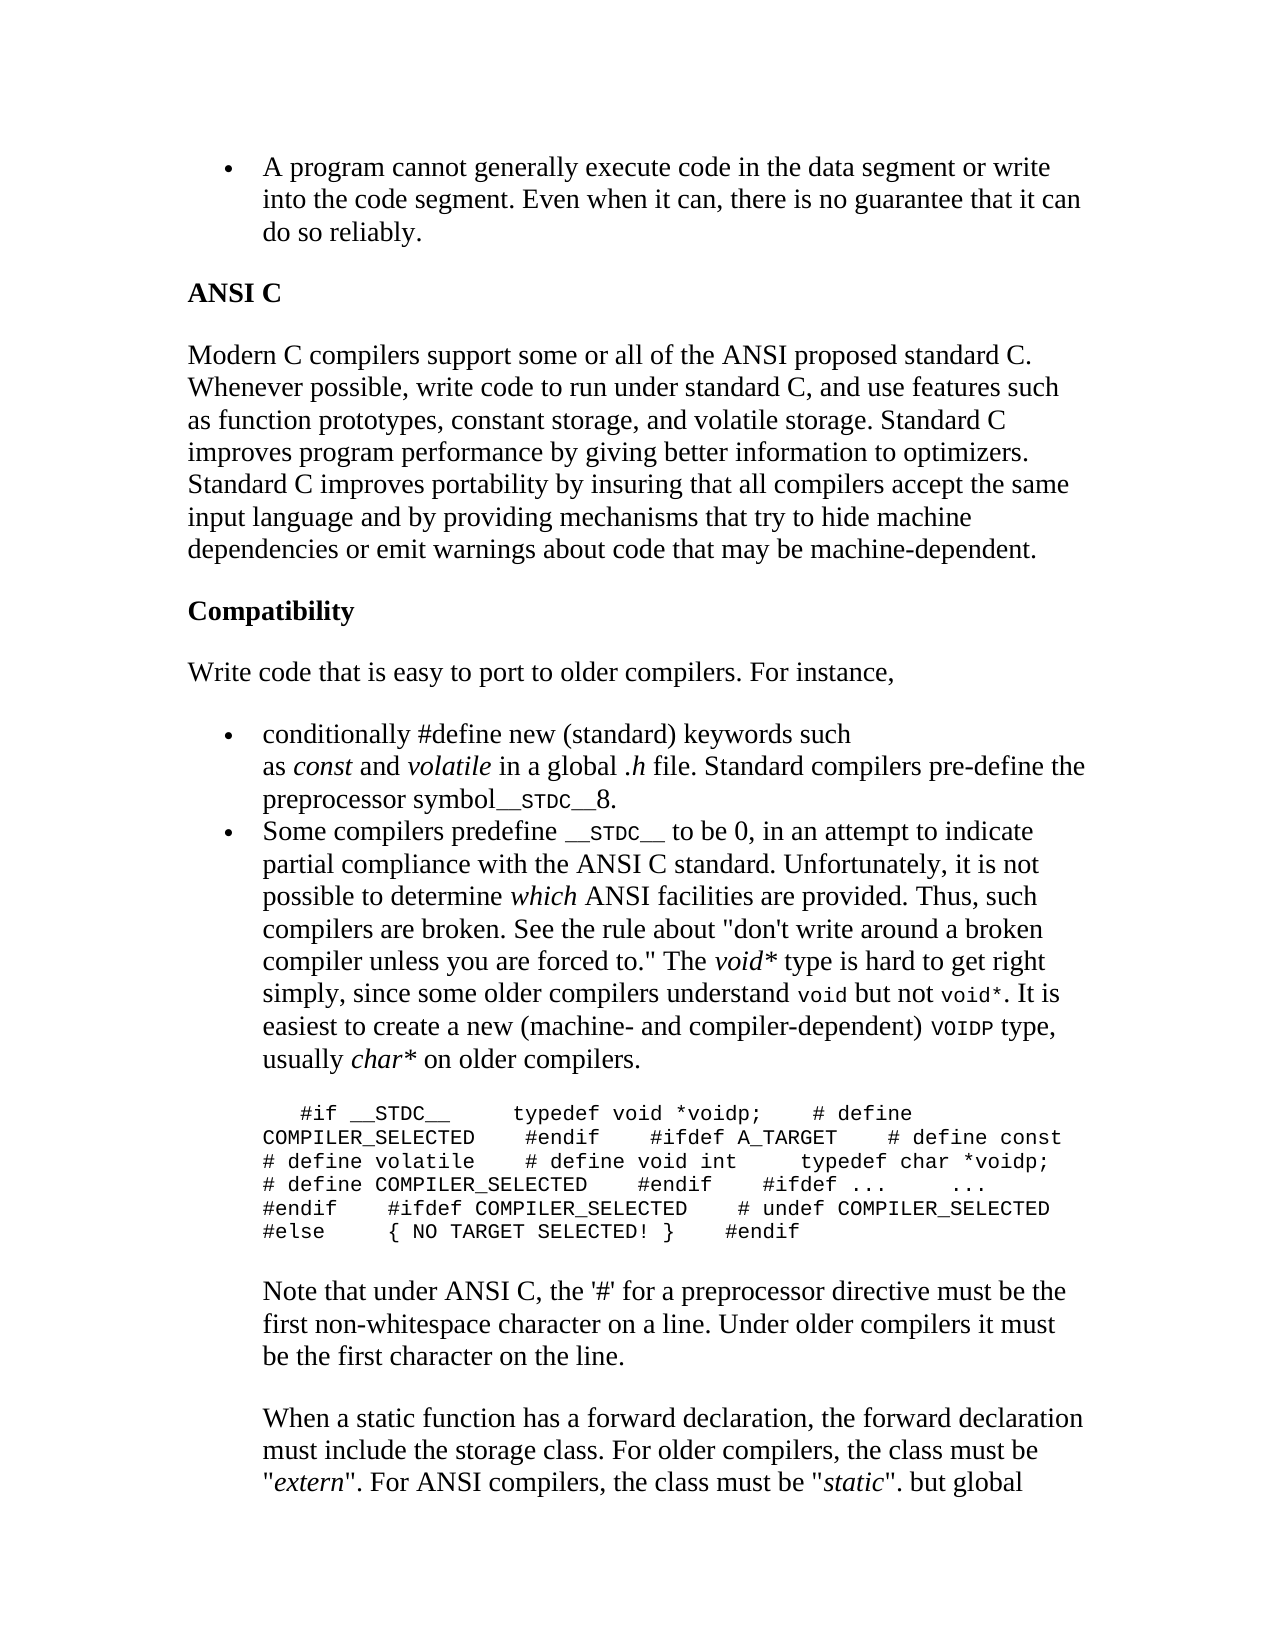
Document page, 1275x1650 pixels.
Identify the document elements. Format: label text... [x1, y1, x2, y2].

list conditionally #define new (standard) keywords such as const and volatile in a global .h file. Standard compilers pre-define the preprocessor symbol__STDC__8. [225, 717, 1087, 814]
text Modern C compilers support some or all of the ANSI proposed standard C. Whenever possible, write code to run under standard C, and use features such as function prototypes, constant storage, and volatile storage. Standard C improves program performance by giving better information to optimizers. Standard C improves portability by insuring that all compilers accept the same input language and by providing mechanisms that try to hide machine dependencies or emit warnings about code that may be machine-dependent. [187, 338, 1087, 565]
text Note that under ANSI C, the '#' for a preprocessor directive must be the first non-whitespace character on a line. Under older compilers it must be the first character on the line. [262, 1274, 1087, 1372]
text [262, 1401, 1087, 1498]
list Some compilers predefine __STDC__ to be 0, in an attempt to indicate partial compliance with the ANSI C standard. Unfortunately, it is not possible to determine which ANSI facilities are provided. Thus, such compilers are broken. See the rule about "don't write around a broken compiler unless you are forced to." The void* type is hard to get right simply, since some older compilers understand void but not void*. It is easiest to create a new (machine- and compiler-dependent) VOIDP type, usually char* on older compilers. [225, 814, 1087, 1074]
text Compatibility [187, 594, 1087, 626]
text #if __STDC__ typedef void *voidp; # define COMPILER_SELECTED #endif #ifdef A_TARGET # define const # define volatile # define void int typedef char *voidp; # define COMPILER_SELECTED #endif #ifdef ... ... #endif #ifdef COMPILER_SELECTED # undef COMPILER_SELECTED #else { NO TARGET SELECTED! } #endif [262, 1103, 1087, 1245]
text ANSI C [187, 276, 1087, 309]
list A program cannot generally execute code in the data segment or write into the code segment. Even when it can, there is no guarantee that it can do so reliably. [225, 150, 1087, 247]
text Write code that is easy to port to older compilers. For instance, [187, 655, 1087, 688]
